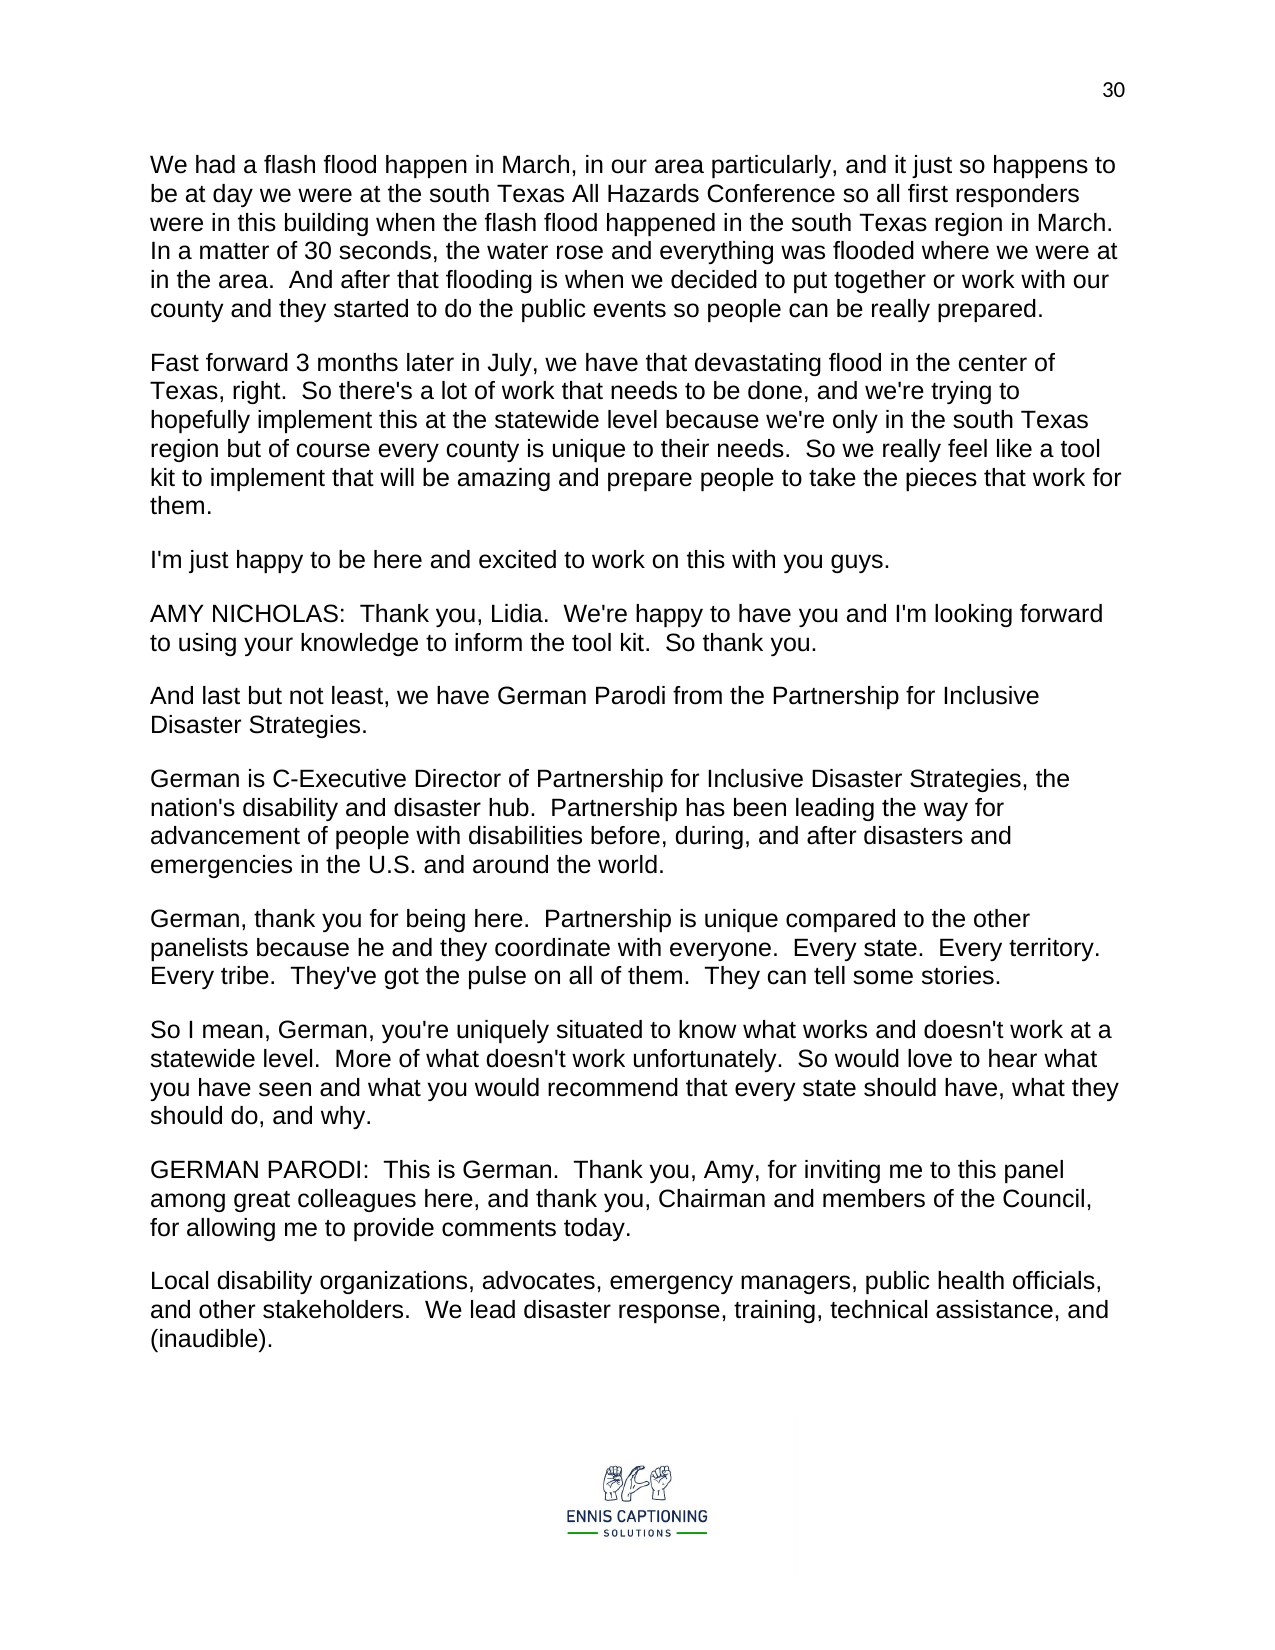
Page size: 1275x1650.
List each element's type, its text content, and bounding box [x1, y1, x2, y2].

text AMY NICHOLAS: Thank you, Lidia. We're happy to have you and I'm looking forward to using your knowledge to inform the tool kit. So thank you. [150, 599, 1125, 656]
text And last but not least, we have German Parodi from the Partnership for Inclusive Disaster Strategies. [150, 681, 1125, 739]
text Local disability organizations, advocates, emergency managers, public health officials, and other stakeholders. We lead disaster response, training, technical assistance, and (inaudible). [150, 1266, 1125, 1352]
text Fast forward 3 months later in July, we have that devastating flood in the center of Texas, right. So there's a lot of work that needs to be done, and we're trying to hopefully implement this at the statewide level because we're only in the south Texas region but of course every county is unique to their needs. So we really feel like a tool kit to implement that will be amazing and prepare people to take the pieces that work for them. [150, 347, 1125, 520]
text German, thank you for being here. Partnership is unique compared to the other panelists because he and they coordinate with everyone. Every state. Every territory. Every tribe. They've got the pulse on all of them. They can tell some stories. [150, 904, 1125, 990]
text I'm just happy to be here and excited to work on this with you guys. [150, 545, 1125, 574]
picture [477, 1414, 798, 1575]
text So I mean, German, you're uniquely situated to know what works and doesn't work at a statewide level. More of what doesn't work unfortunately. So would love to hear what you have seen and what you would recommend that every state should have, what they should do, and why. [150, 1015, 1125, 1130]
text GERMAN PARODI: This is German. Thank you, Amy, for inviting me to this panel among great colleagues here, and thank you, Chairman and members of the Council, for allowing me to provide comments today. [150, 1155, 1125, 1241]
text We had a flash flood happen in March, in our area particularly, and it just so happens to be at day we were at the south Texas All Hazards Conference so all first responders were in this building when the flash flood happened in the south Texas region in March. In a matter of 30 seconds, the water rose and everything was flooded where we were at in the area. And after that flooding is when we decided to put together or work with our county and they started to do the public events so people can be really prepared. [150, 150, 1125, 322]
text German is C-Executive Director of Partnership for Inclusive Disaster Strategies, the nation's disability and disaster hub. Partnership has been leading the way for advancement of people with disabilities before, during, and after disasters and emergencies in the U.S. and around the world. [150, 764, 1125, 879]
